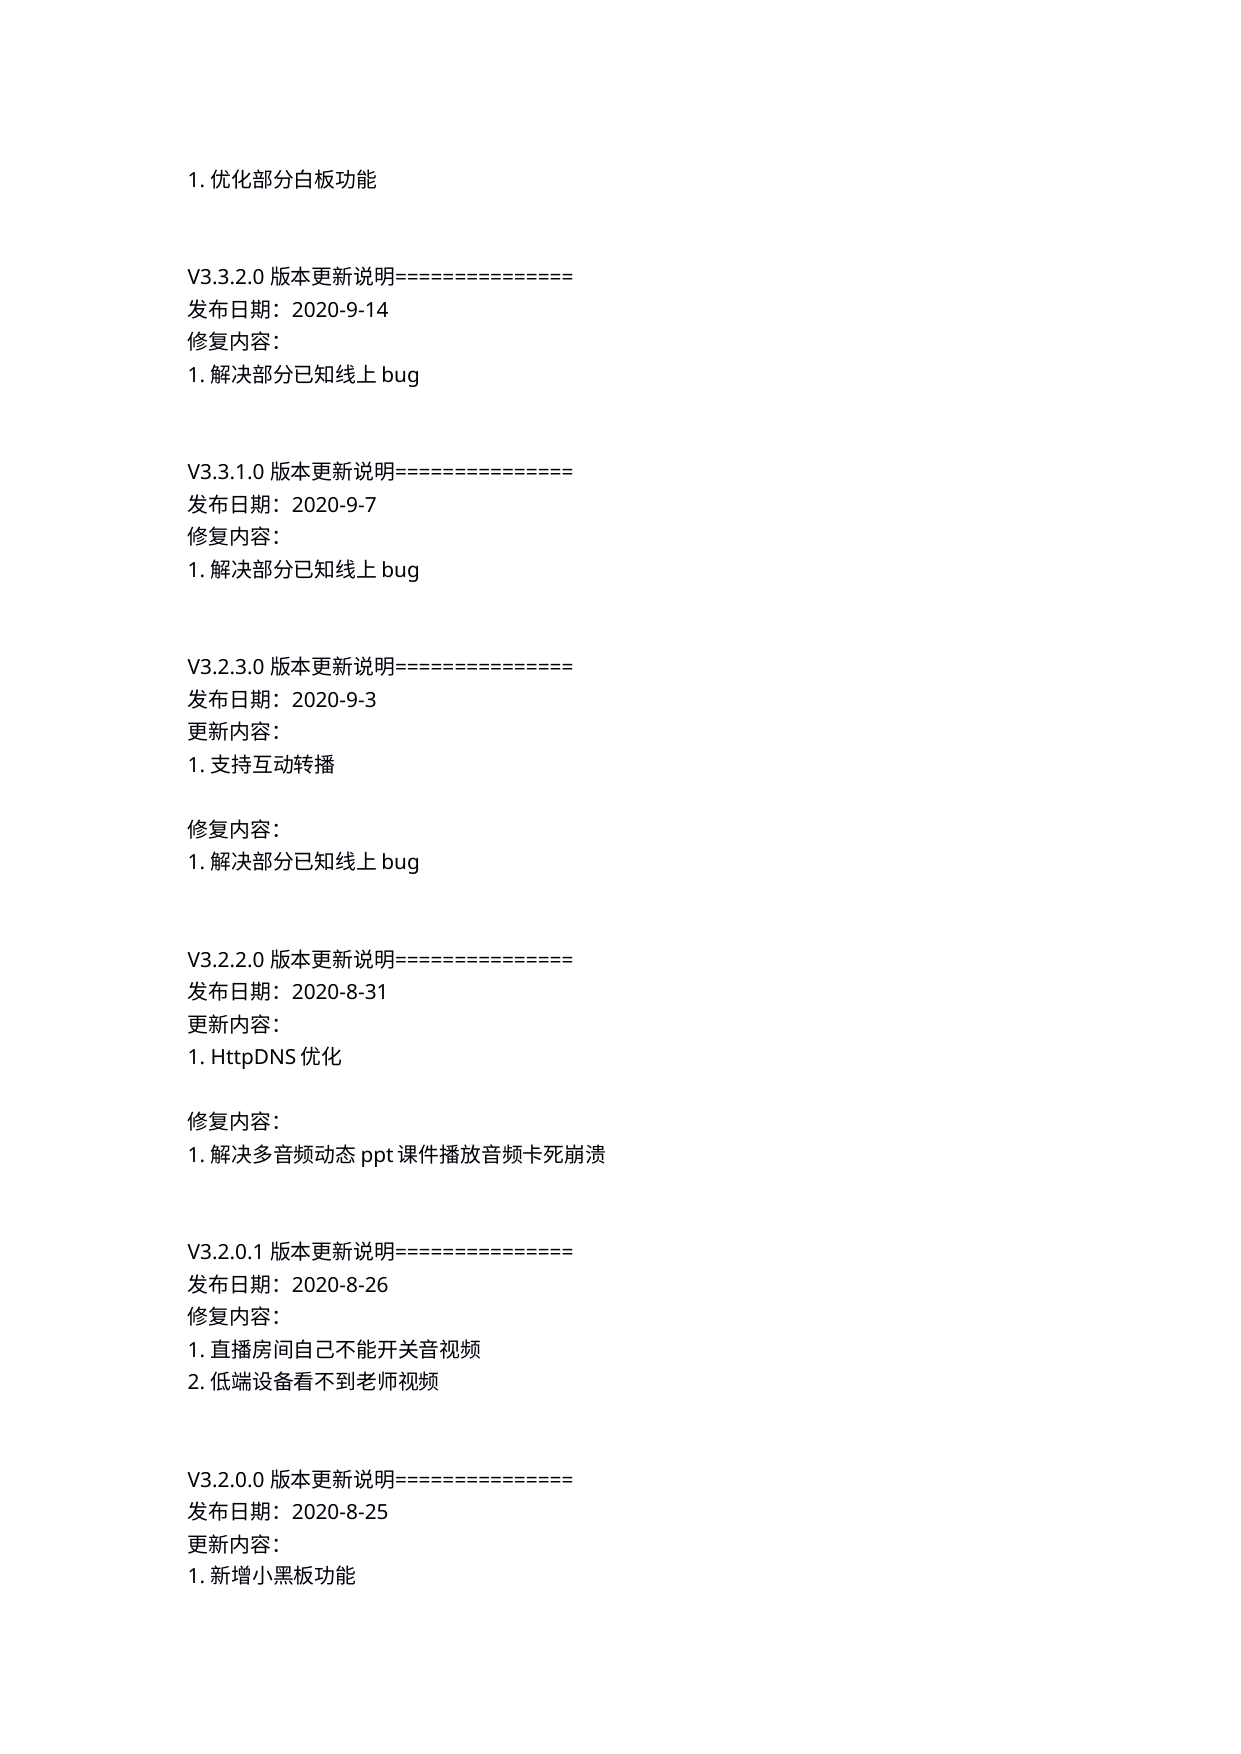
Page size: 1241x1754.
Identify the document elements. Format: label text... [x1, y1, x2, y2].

text 发布日期：2020-9-7 [187, 487, 1053, 519]
text 修复内容： [187, 1104, 1053, 1137]
text V3.3.1.0 版本更新说明=============== [187, 454, 1053, 487]
text V3.2.2.0 版本更新说明=============== [187, 942, 1053, 974]
text 1. 支持互动转播 [187, 747, 1053, 779]
text 修复内容： [187, 1299, 1053, 1332]
text 1. 解决部分已知线上bug [187, 844, 1053, 877]
text 修复内容： [187, 324, 1053, 357]
text 1. 新增小黑板功能 [187, 1559, 1053, 1592]
text 修复内容： [187, 519, 1053, 552]
text 1. 解决部分已知线上bug [187, 552, 1053, 584]
text 修复内容： [187, 812, 1053, 844]
text 更新内容： [187, 714, 1053, 747]
text V3.2.3.0 版本更新说明=============== [187, 649, 1053, 682]
text 发布日期：2020-9-3 [187, 682, 1053, 714]
text 1. 直播房间自己不能开关音视频 [187, 1332, 1053, 1364]
text V3.3.2.0 版本更新说明=============== [187, 259, 1053, 292]
text V3.2.0.1 版本更新说明=============== [187, 1234, 1053, 1267]
text 1. 解决多音频动态ppt课件播放音频卡死崩溃 [187, 1137, 1053, 1169]
text 1. HttpDNS优化 [187, 1039, 1053, 1072]
text 发布日期：2020-8-25 [187, 1494, 1053, 1527]
text 发布日期：2020-8-26 [187, 1267, 1053, 1299]
text 1. 优化部分白板功能 [187, 162, 1053, 194]
text 1. 解决部分已知线上bug [187, 357, 1053, 389]
text 发布日期：2020-8-31 [187, 974, 1053, 1007]
text 发布日期：2020-9-14 [187, 292, 1053, 324]
text 2. 低端设备看不到老师视频 [187, 1364, 1053, 1397]
text 更新内容： [187, 1007, 1053, 1039]
text V3.2.0.0 版本更新说明=============== [187, 1462, 1053, 1494]
text 更新内容： [187, 1527, 1053, 1559]
